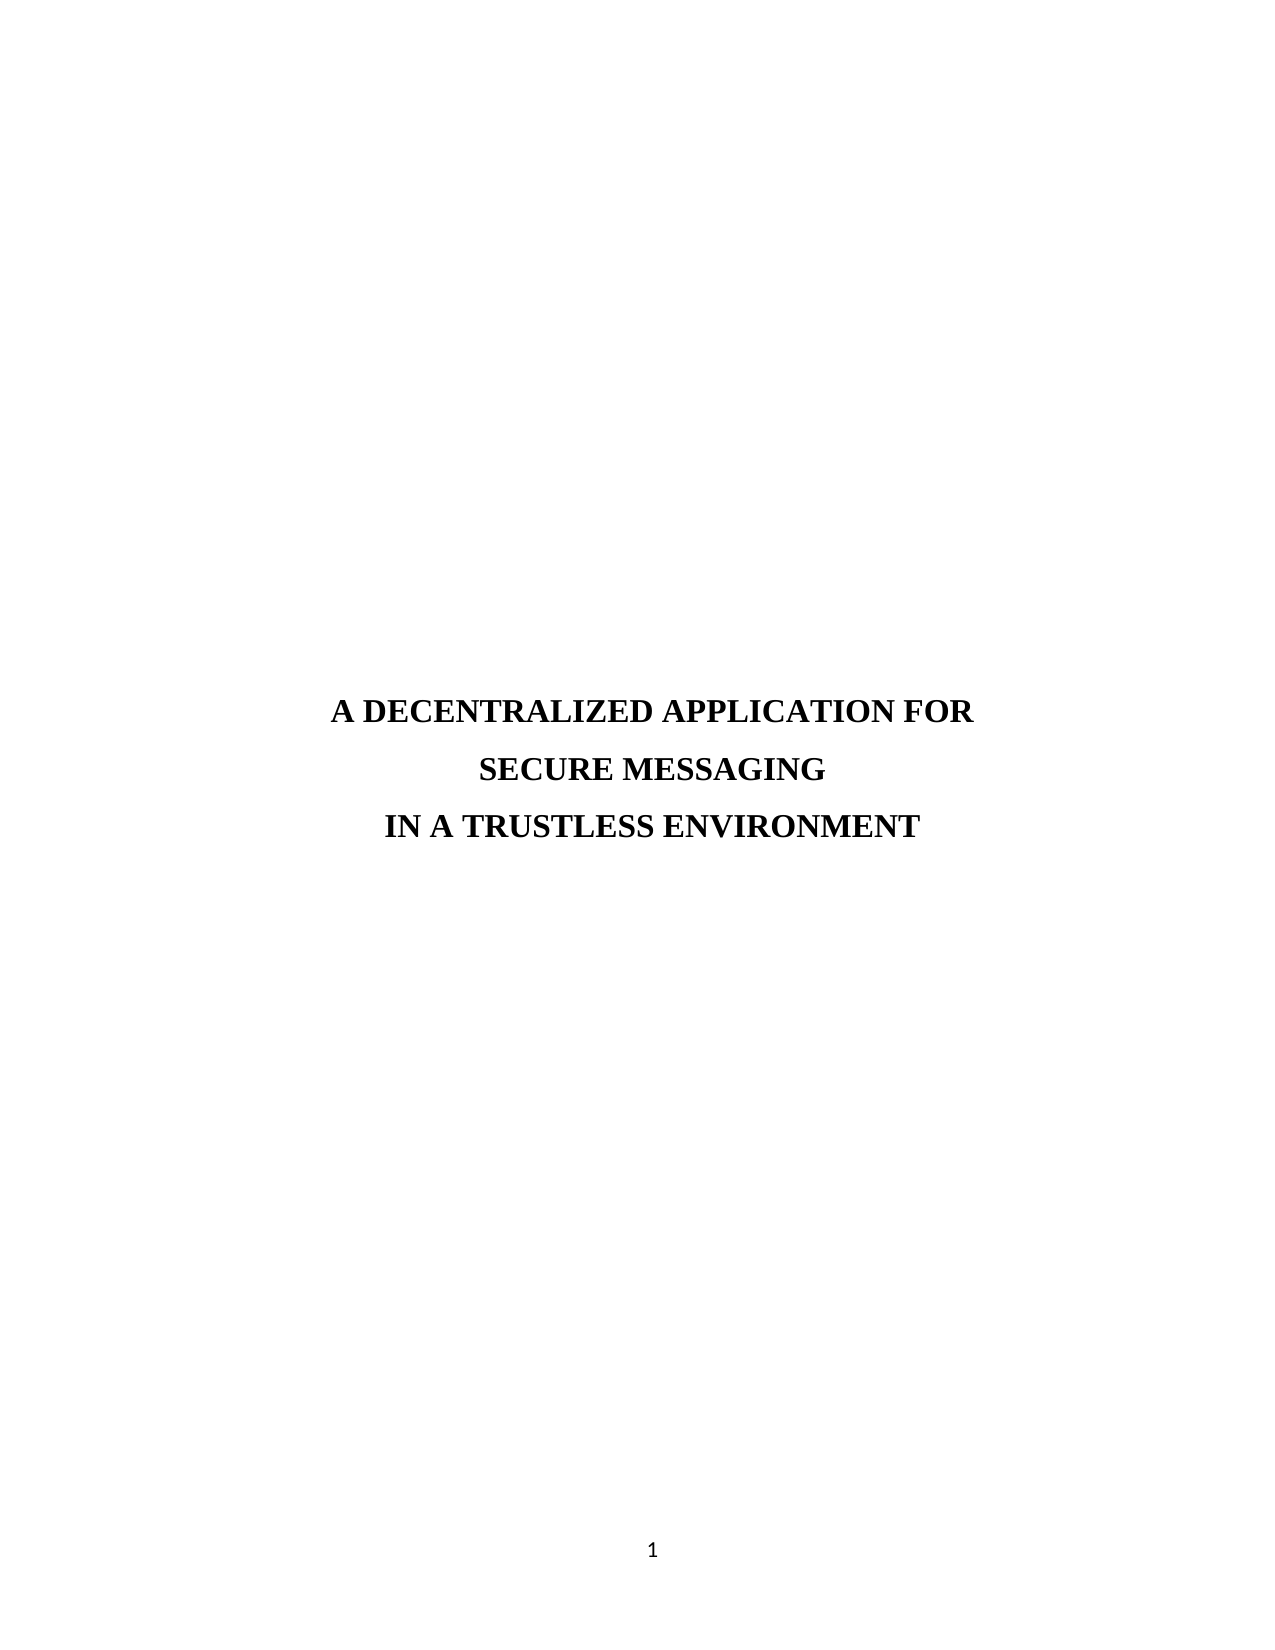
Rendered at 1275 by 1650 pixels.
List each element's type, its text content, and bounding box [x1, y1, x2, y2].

text In A Trustless Environment [89, 807, 1216, 845]
text A Decentralized Application for [89, 692, 1216, 730]
text Secure Messaging [89, 749, 1216, 787]
